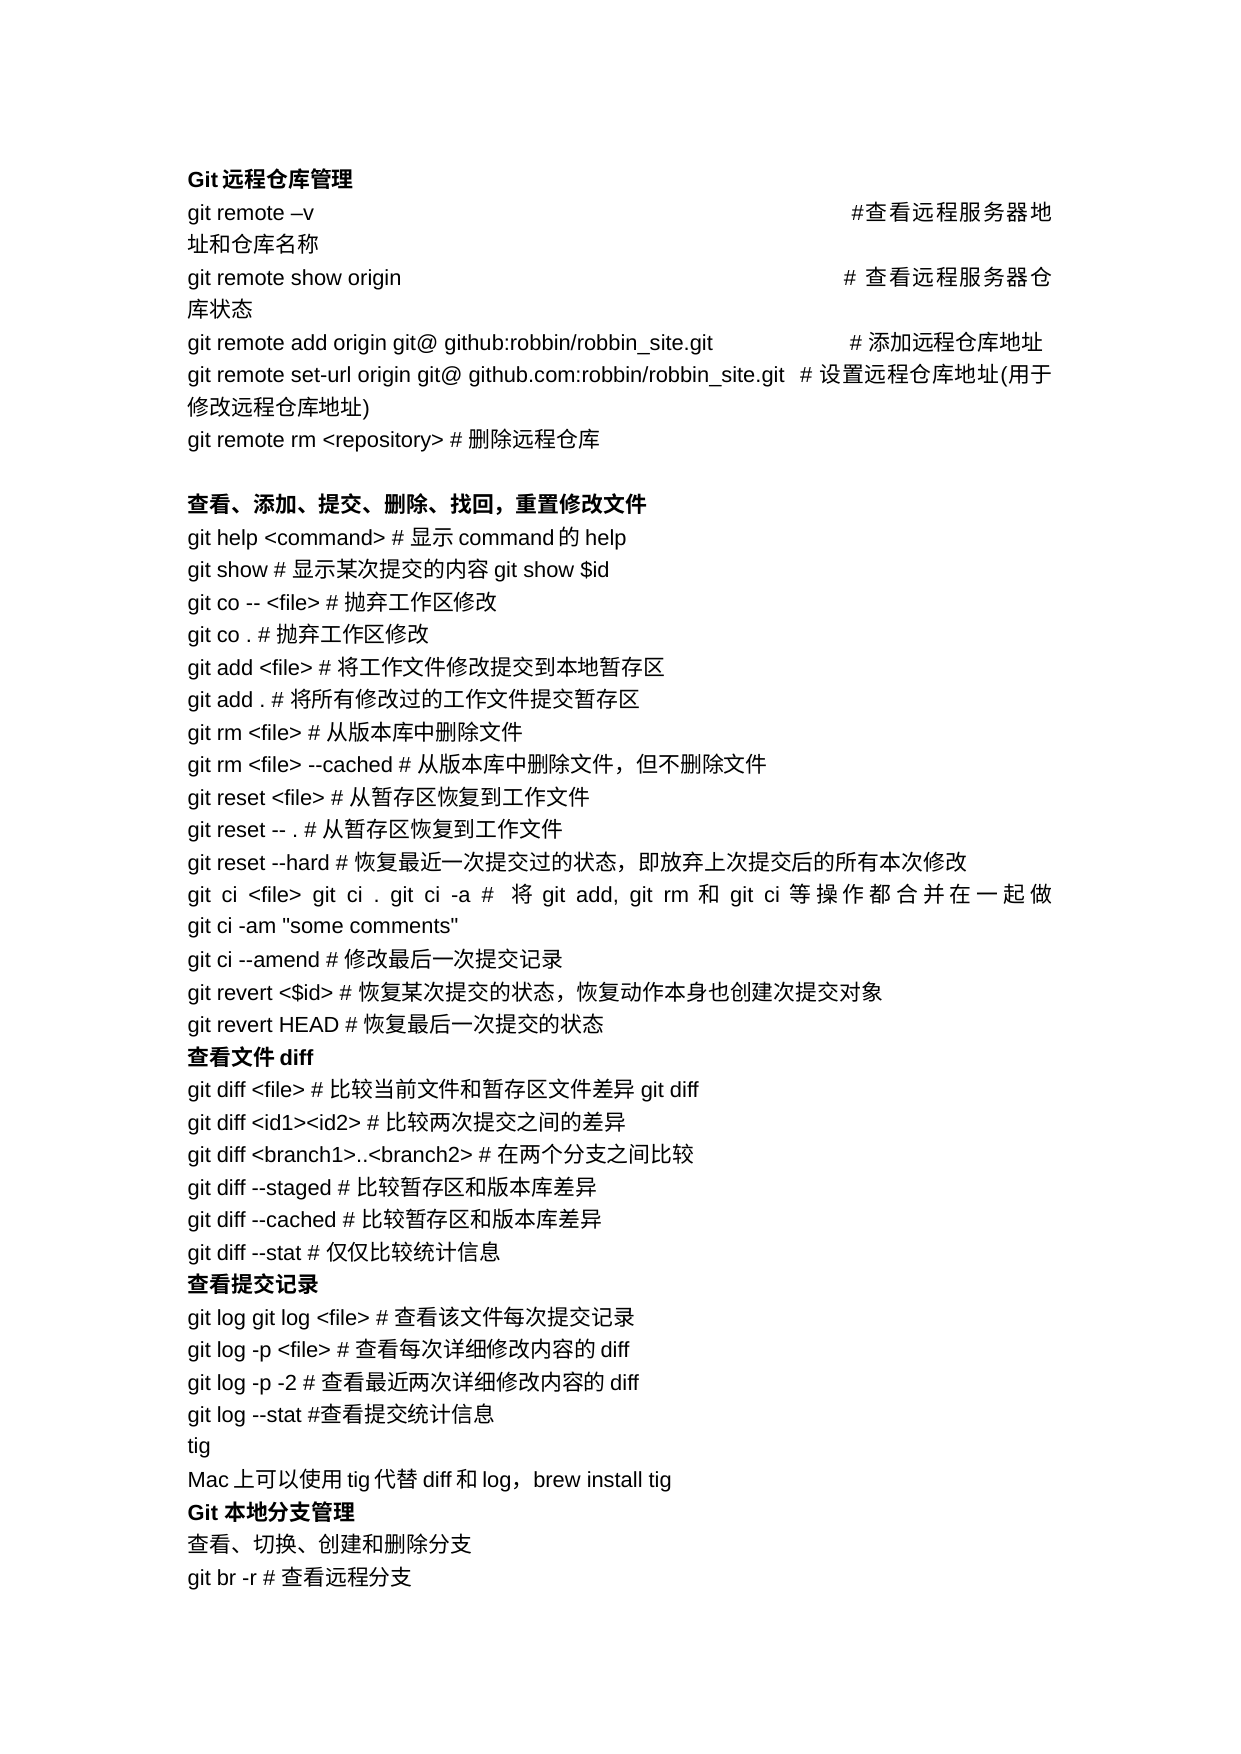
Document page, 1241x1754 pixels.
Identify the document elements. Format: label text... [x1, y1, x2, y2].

text git reset --hard # 恢复最近一次提交过的状态，即放弃上次提交后的所有本次修改 [187, 844, 1053, 877]
text git remote add origin git@ github:robbin/robbin_site.git # 添加远程仓库地址 [187, 324, 1053, 357]
text 查看、切换、创建和删除分支 [187, 1527, 1053, 1559]
text Git远程仓库管理 [187, 162, 1053, 194]
text git remote rm <repository> # 删除远程仓库 [187, 422, 1053, 454]
text git revert <$id> # 恢复某次提交的状态，恢复动作本身也创建次提交对象 [187, 974, 1053, 1007]
text git diff <file> # 比较当前文件和暂存区文件差异 git diff [187, 1072, 1053, 1104]
text git remote –v #查看远程服务器地址和仓库名称 [187, 194, 1053, 259]
text git br -r # 查看远程分支 [187, 1559, 1053, 1592]
text git show # 显示某次提交的内容 git show $id [187, 552, 1053, 584]
text Git 本地分支管理 [187, 1494, 1053, 1527]
text git diff --stat # 仅仅比较统计信息 [187, 1234, 1053, 1267]
text git remote set-url origin git@ github.com:robbin/robbin_site.git # 设置远程仓库地址(用于修改远程仓库地址) [187, 357, 1053, 422]
text git ci --amend # 修改最后一次提交记录 [187, 942, 1053, 974]
text 查看提交记录 [187, 1267, 1053, 1299]
text git rm <file> --cached # 从版本库中删除文件，但不删除文件 [187, 747, 1053, 779]
text git ci <file> git ci . git ci -a # 将git add, git rm和git ci等操作都合并在一起做 git ci -am "some comments" [187, 877, 1053, 942]
text git co -- <file> # 抛弃工作区修改 [187, 584, 1053, 617]
text git diff <id1><id2> # 比较两次提交之间的差异 [187, 1104, 1053, 1137]
text git diff --cached # 比较暂存区和版本库差异 [187, 1202, 1053, 1234]
text git diff <branch1>..<branch2> # 在两个分支之间比较 [187, 1137, 1053, 1169]
text 查看、添加、提交、删除、找回，重置修改文件 [187, 487, 1053, 519]
text git revert HEAD # 恢复最后一次提交的状态 [187, 1007, 1053, 1039]
text git add <file> # 将工作文件修改提交到本地暂存区 [187, 649, 1053, 682]
text git rm <file> # 从版本库中删除文件 [187, 714, 1053, 747]
text git reset -- . # 从暂存区恢复到工作文件 [187, 812, 1053, 844]
text git log git log <file> # 查看该文件每次提交记录 [187, 1299, 1053, 1332]
text 查看文件diff [187, 1039, 1053, 1072]
text Mac上可以使用tig代替diff和log，brew install tig [187, 1462, 1053, 1494]
text git add . # 将所有修改过的工作文件提交暂存区 [187, 682, 1053, 714]
text git log -p <file> # 查看每次详细修改内容的diff [187, 1332, 1053, 1364]
text git reset <file> # 从暂存区恢复到工作文件 [187, 779, 1053, 812]
text git co . # 抛弃工作区修改 [187, 617, 1053, 649]
text tig [187, 1429, 1053, 1462]
text git log -p -2 # 查看最近两次详细修改内容的diff [187, 1364, 1053, 1397]
text git diff --staged # 比较暂存区和版本库差异 [187, 1169, 1053, 1202]
text git help <command> # 显示command的help [187, 519, 1053, 552]
text git remote show origin # 查看远程服务器仓库状态 [187, 259, 1053, 324]
text git log --stat #查看提交统计信息 [187, 1397, 1053, 1429]
